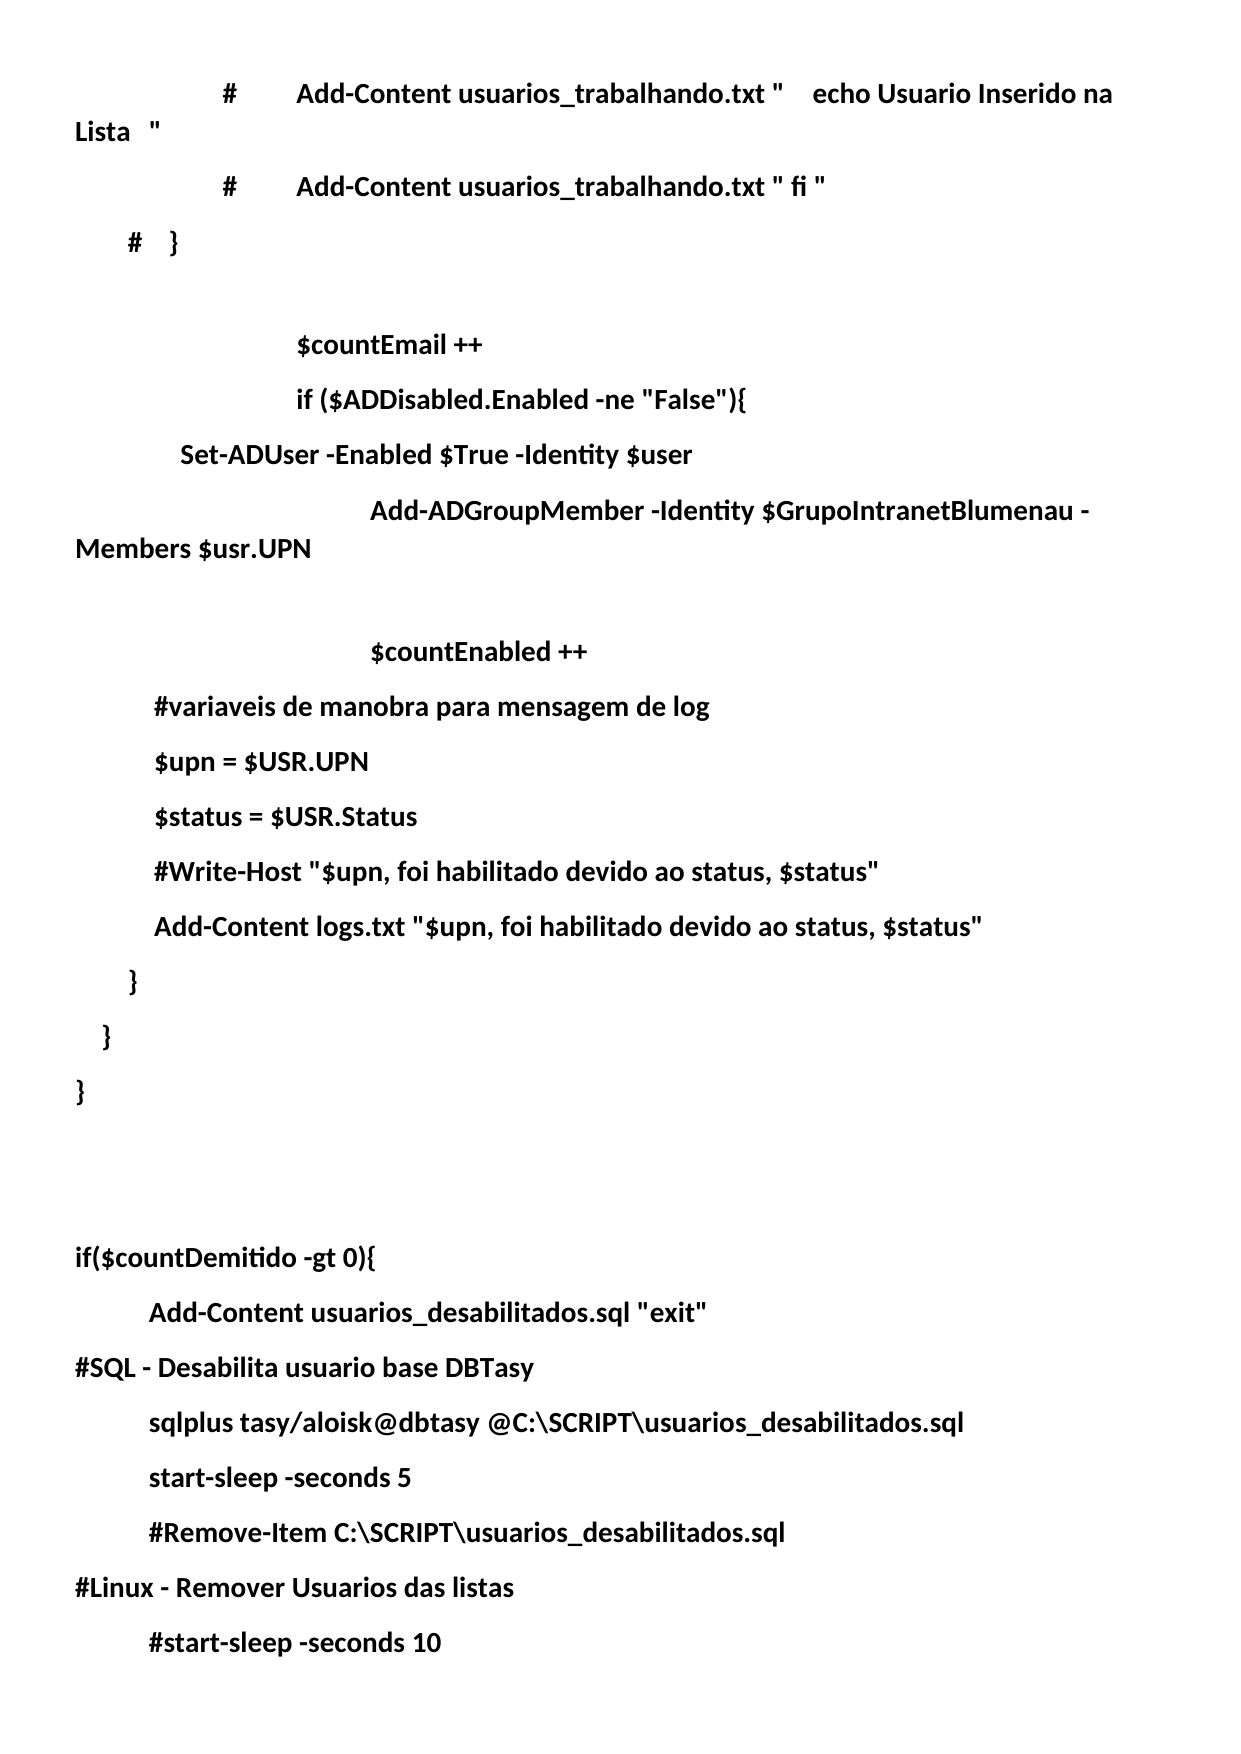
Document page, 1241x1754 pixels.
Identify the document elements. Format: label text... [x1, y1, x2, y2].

text #Linux - Remover Usuarios das listas [75, 1569, 1165, 1605]
text Add-ADGroupMember -Identity $GrupoIntranetBlumenau -Members $usr.UPN [75, 492, 1165, 566]
text if($countDemitido -gt 0){ [75, 1239, 1165, 1274]
text $countEnabled ++ [75, 633, 1165, 668]
text } [75, 963, 1165, 999]
text # } [75, 224, 1165, 259]
text #Write-Host "$upn, foi habilitado devido ao status, $status" [75, 853, 1165, 889]
text $upn = $USR.UPN [75, 743, 1165, 778]
text if ($ADDisabled.Enabled -ne "False"){ [75, 381, 1165, 417]
text # Add-Content usuarios_trabalhando.txt " fi " [75, 168, 1165, 204]
text Add-Content usuarios_desabilitados.sql "exit" [75, 1294, 1165, 1329]
text Add-Content logs.txt "$upn, foi habilitado devido ao status, $status" [75, 908, 1165, 944]
text # Add-Content usuarios_trabalhando.txt " echo Usuario Inserido na Lista " [75, 75, 1165, 149]
text } [75, 1018, 1165, 1054]
text #variaveis de manobra para mensagem de log [75, 688, 1165, 723]
text start-sleep -seconds 5 [75, 1459, 1165, 1495]
text } [75, 1073, 1165, 1109]
text Set-ADUser -Enabled $True -Identity $user [75, 436, 1165, 472]
text sqlplus tasy/aloisk@dbtasy @C:\SCRIPT\usuarios_desabilitados.sql [75, 1404, 1165, 1440]
text $countEmail ++ [75, 326, 1165, 362]
text #Remove-Item C:\SCRIPT\usuarios_desabilitados.sql [75, 1514, 1165, 1550]
text #SQL - Desabilita usuario base DBTasy [75, 1349, 1165, 1384]
text $status = $USR.Status [75, 798, 1165, 833]
text #start-sleep -seconds 10 [75, 1624, 1165, 1660]
